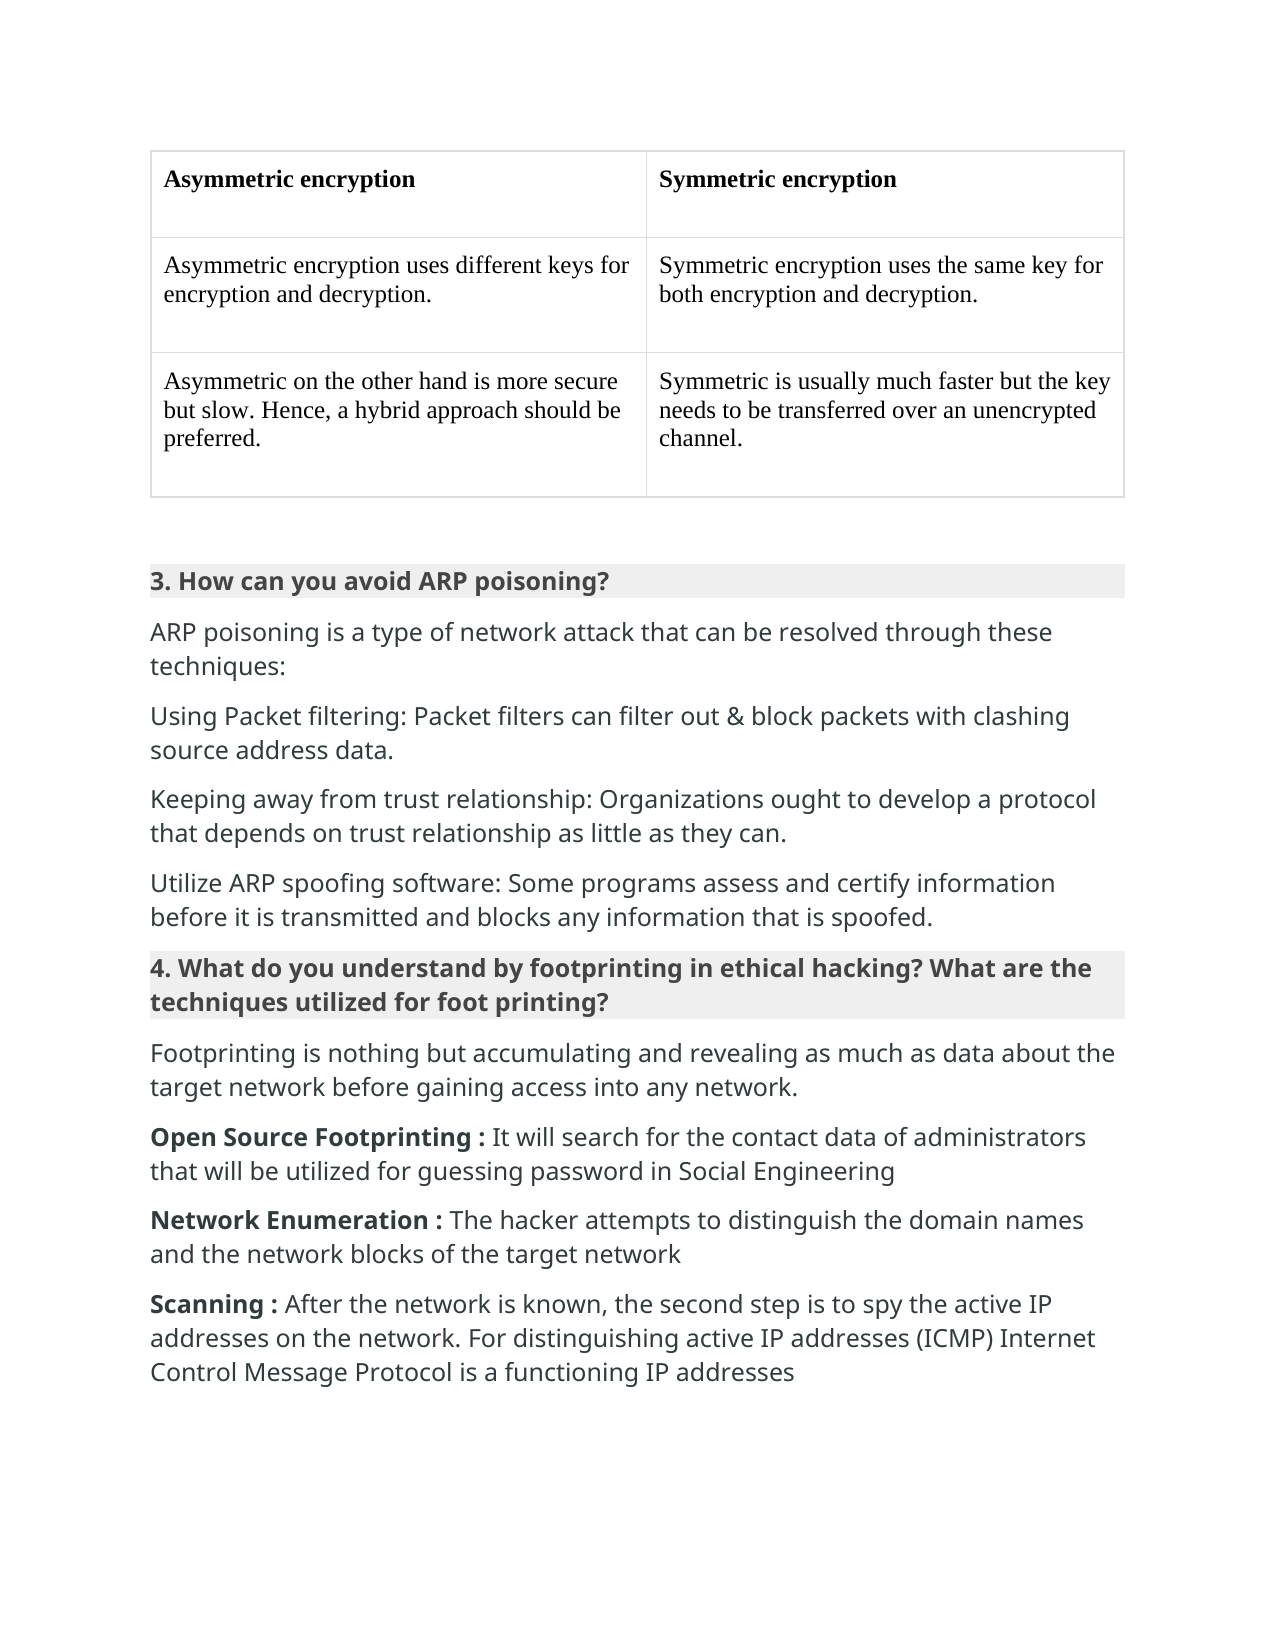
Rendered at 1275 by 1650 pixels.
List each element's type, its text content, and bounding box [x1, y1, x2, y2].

text Utilize ARP spoofing software: Some programs assess and certify information before it is transmitted and blocks any information that is spoofed. [150, 866, 1125, 934]
text Open Source Footprinting : It will search for the contact data of administrators that will be utilized for guessing password in Social Engineering [150, 1119, 1125, 1187]
table_cell Symmetric is usually much faster but the key needs to be transferred over an unencrypted channel. [647, 353, 1123, 496]
text Footprinting is nothing but accumulating and revealing as much as data about the target network before gaining access into any network. [150, 1035, 1125, 1103]
text Keeping away from trust relationship: Organizations ought to develop a protocol that depends on trust relationship as little as they can. [150, 782, 1125, 850]
table_cell Asymmetric on the other hand is more secure but slow. Hence, a hybrid approach should be preferred. [152, 353, 646, 496]
text Using Packet filtering: Packet filters can filter out & block packets with clashing source address data. [150, 698, 1125, 766]
table_header Symmetric encryption [647, 152, 1123, 237]
text Network Enumeration : The hacker attempts to distinguish the domain names and the network blocks of the target network [150, 1203, 1125, 1271]
text 4. What do you understand by footprinting in ethical hacking? What are the techniques utilized for foot printing? [150, 951, 1125, 1019]
text Scanning : After the network is known, the second step is to spy the active IP addresses on the network. For distinguishing active IP addresses (ICMP) Internet Control Message Protocol is a functioning IP addresses [150, 1287, 1125, 1389]
text 3. How can you avoid ARP poisoning? [150, 564, 1125, 598]
table_cell Asymmetric encryption uses different keys for encryption and decryption. [152, 238, 646, 352]
table_cell Symmetric encryption uses the same key for both encryption and decryption. [647, 238, 1123, 352]
text ARP poisoning is a type of network attack that can be resolved through these techniques: [150, 614, 1125, 683]
table_header Asymmetric encryption [152, 152, 646, 237]
